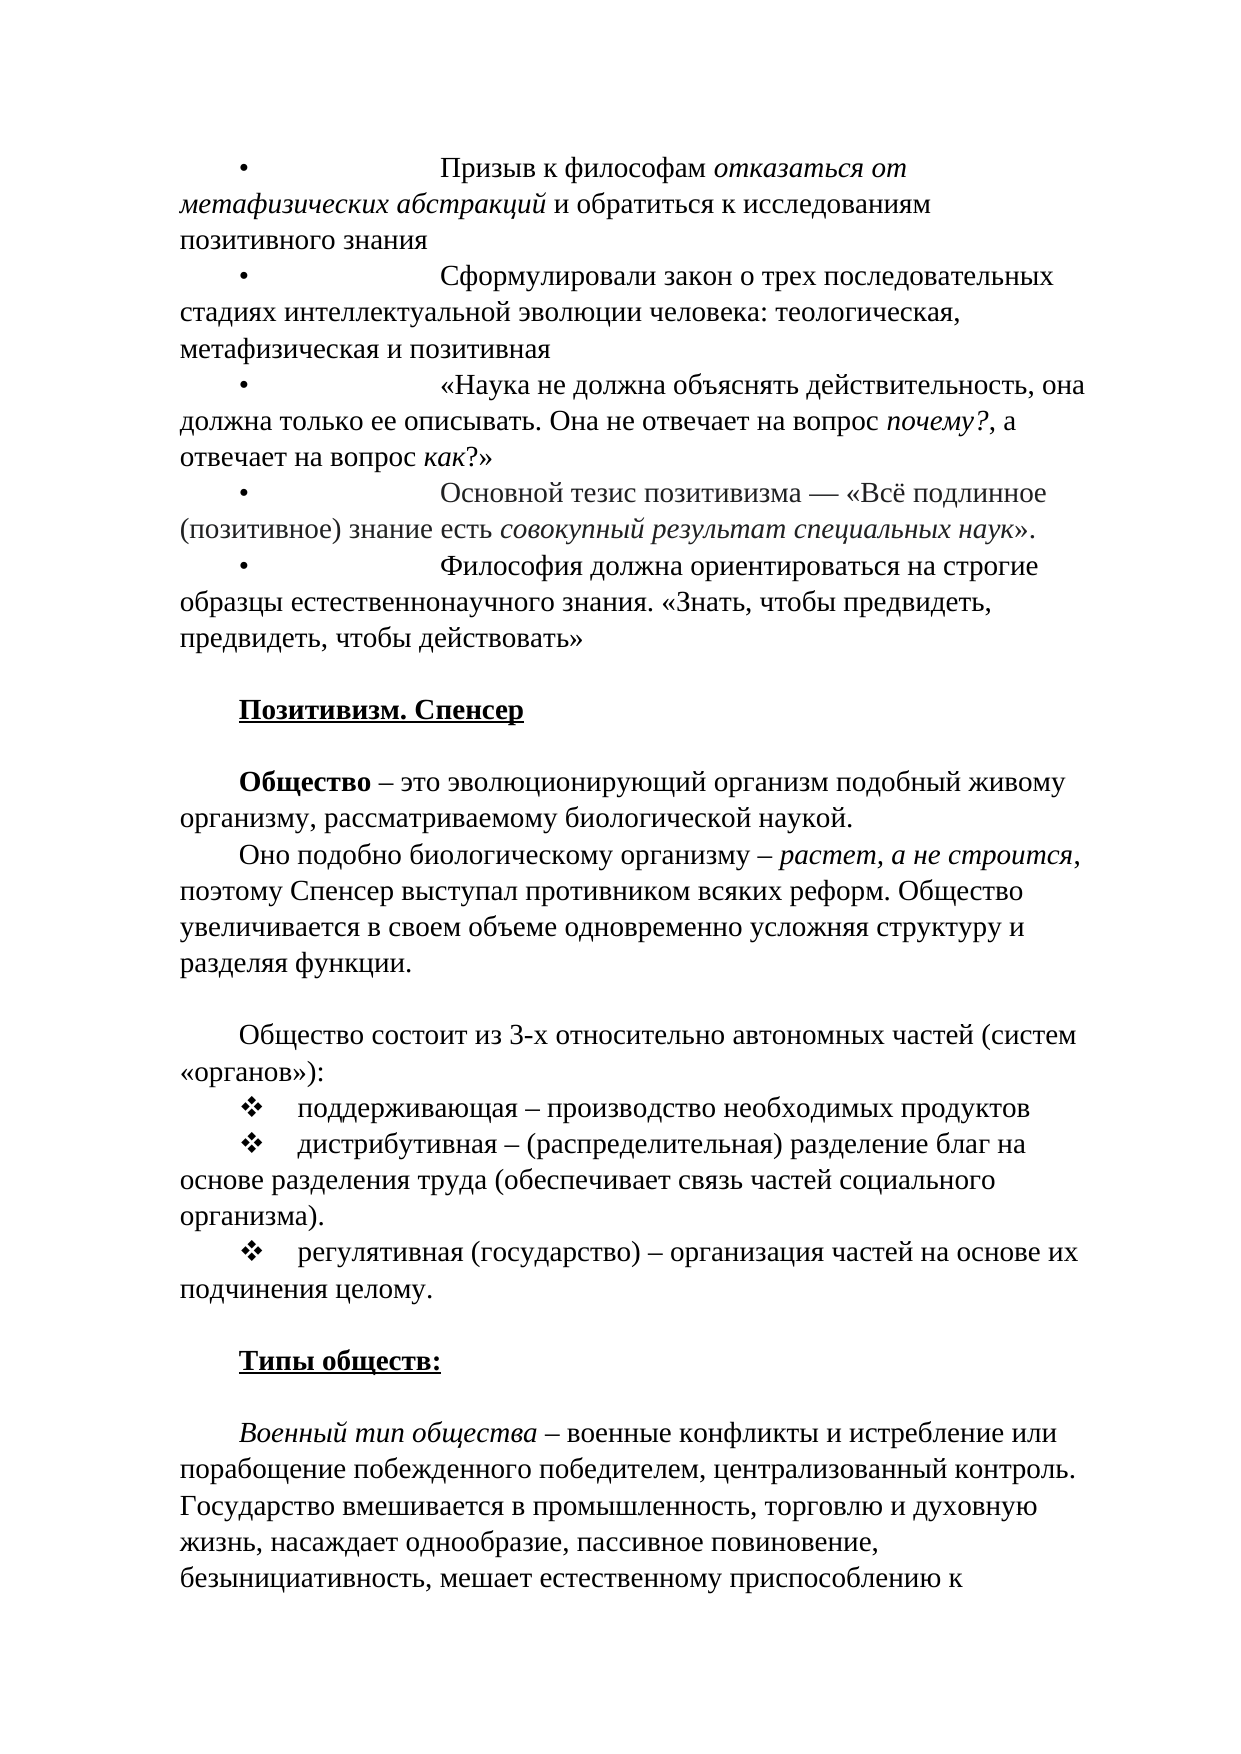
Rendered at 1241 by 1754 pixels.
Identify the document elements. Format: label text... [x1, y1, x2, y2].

list Философия должна ориентироваться на строгие образцы естественнонаучного знания. «Знать, чтобы предвидеть, предвидеть, чтобы действовать» [179, 548, 1090, 653]
list Оно подобно биологическому организму – растет, а не строится, поэтому Спенсер выступал противником всяких реформ. Общество увеличивается в своем объеме одновременно усложняя структуру и разделяя функции. [179, 837, 1090, 979]
list Сформулировали закон о трех последовательных стадиях интеллектуальной эволюции человека: теологическая, метафизическая и позитивная [179, 258, 1090, 364]
list поддерживающая – производство необходимых продуктов [179, 1090, 1090, 1123]
list Типы обществ: [179, 1343, 1090, 1377]
list дистрибутивная – (распределительная) разделение благ на основе разделения труда (обеспечивает связь частей социального организма). [179, 1126, 1090, 1232]
list регулятивная (государство) – организация частей на основе их подчинения целому. [179, 1234, 1090, 1304]
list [179, 1415, 1090, 1593]
list Призыв к философам отказаться от метафизических абстракций и обратиться к исследованиям позитивного знания [179, 150, 1090, 256]
list Общество состоит из 3-х относительно автономных частей (систем «органов»): [179, 1017, 1090, 1087]
list Основной тезис позитивизма — «Всё подлинное (позитивное) знание есть совокупный результат специальных наук». [179, 475, 1090, 545]
list Позитивизм. Спенсер [239, 692, 1090, 726]
list Общество – это эволюционирующий организм подобный живому организму, рассматриваемому биологической наукой. [179, 764, 1090, 834]
list «Наука не должна объяснять действительность, она должна только ее описывать. Она не отвечает на вопрос почему?, а отвечает на вопрос как?» [179, 367, 1090, 473]
